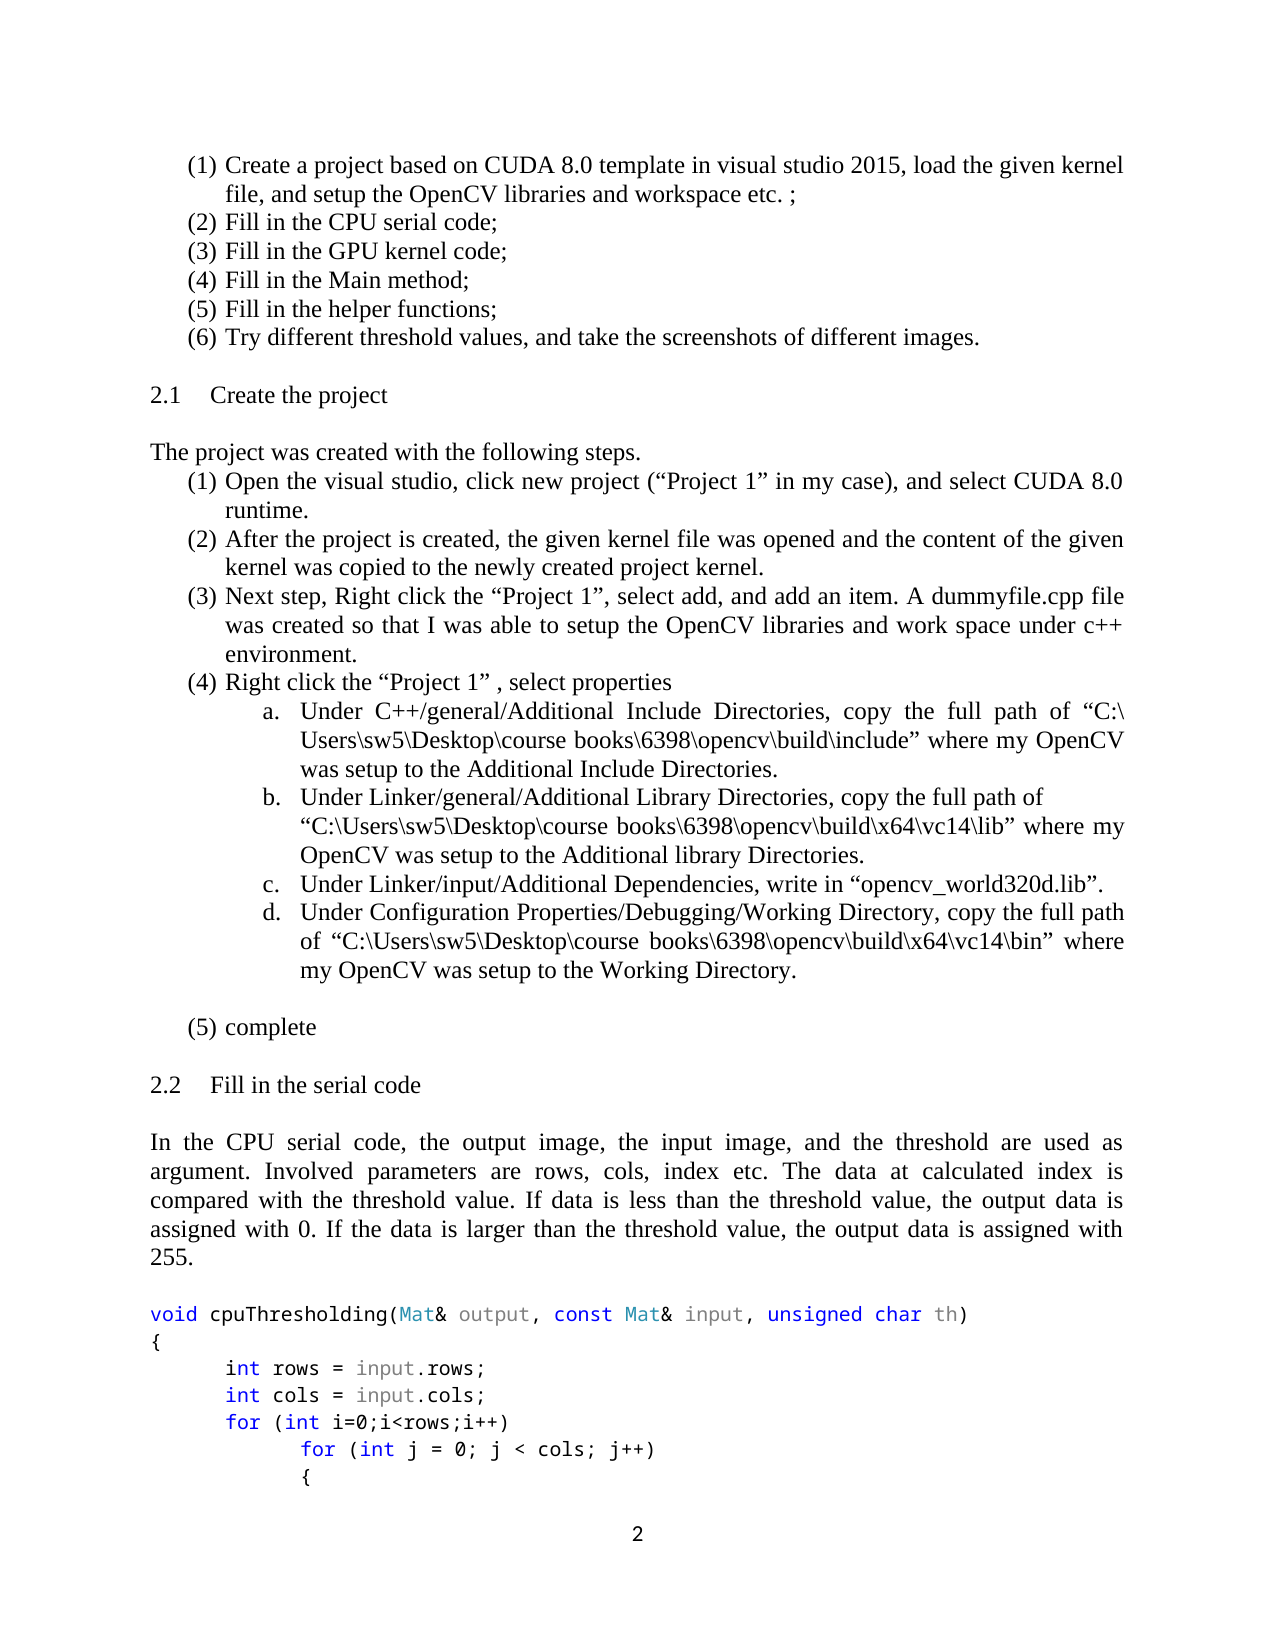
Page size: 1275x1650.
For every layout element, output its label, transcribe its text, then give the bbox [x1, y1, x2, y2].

text { [150, 1327, 1125, 1354]
list Fill in the GPU kernel code; [187, 236, 1125, 265]
text for (int i=0;i<rows;i++) [150, 1408, 1125, 1435]
list Next step, Right click the “Project 1”, select add, and add an item. A dummyfile.cpp file was created so that I was able to setup the OpenCV libraries and work space under c++ environment. [187, 581, 1125, 667]
list Right click the “Project 1” , select properties [187, 667, 1125, 696]
list Create a project based on CUDA 8.0 template in visual studio 2015, load the given kernel file, and setup the OpenCV libraries and workspace etc. ; [187, 150, 1125, 207]
text int cols = input.cols; [150, 1381, 1125, 1408]
list After the project is created, the given kernel file was opened and the content of the given kernel was copied to the newly created project kernel. [187, 524, 1125, 581]
text int rows = input.rows; [150, 1354, 1125, 1381]
list Fill in the Main method; [187, 265, 1125, 294]
list Under Linker/general/Additional Library Directories, copy the full path of [262, 782, 1125, 811]
text { [150, 1462, 1125, 1489]
list Under Configuration Properties/Debugging/Working Directory, copy the full path of “C:\Users\sw5\Desktop\course books\6398\opencv\build\x64\vc14\bin” where my OpenCV was setup to the Working Directory. [262, 897, 1125, 984]
list Fill in the CPU serial code; [187, 207, 1125, 236]
list Under C++/general/Additional Include Directories, copy the full path of “C:\Users\sw5\Desktop\course books\6398\opencv\build\include” where my OpenCV was setup to the Additional Include Directories. [262, 696, 1125, 782]
list Fill in the helper functions; [187, 294, 1125, 322]
text void cpuThresholding(Mat& output, const Mat& input, unsigned char th) [150, 1300, 1125, 1327]
list Fill in the serial code [150, 1070, 1125, 1099]
list Try different threshold values, and take the screenshots of different images. [187, 322, 1125, 351]
text In the CPU serial code, the output image, the input image, and the threshold are used as argument. Involved parameters are rows, cols, index etc. The data at calculated index is compared with the threshold value. If data is less than the threshold value, the output data is assigned with 0. If the data is larger than the threshold value, the output data is assigned with 255. [150, 1127, 1125, 1271]
list complete [187, 1012, 1125, 1041]
text The project was created with the following steps. [150, 437, 1125, 466]
list Open the visual studio, click new project (“Project 1” in my case), and select CUDA 8.0 runtime. [187, 466, 1125, 524]
list Under Linker/input/Additional Dependencies, write in “opencv_world320d.lib”. [262, 869, 1125, 897]
text for (int j = 0; j < cols; j++) [150, 1435, 1125, 1462]
text “C:\Users\sw5\Desktop\course books\6398\opencv\build\x64\vc14\lib” where my OpenCV was setup to the Additional library Directories. [300, 811, 1125, 869]
list Create the project [150, 380, 1125, 409]
